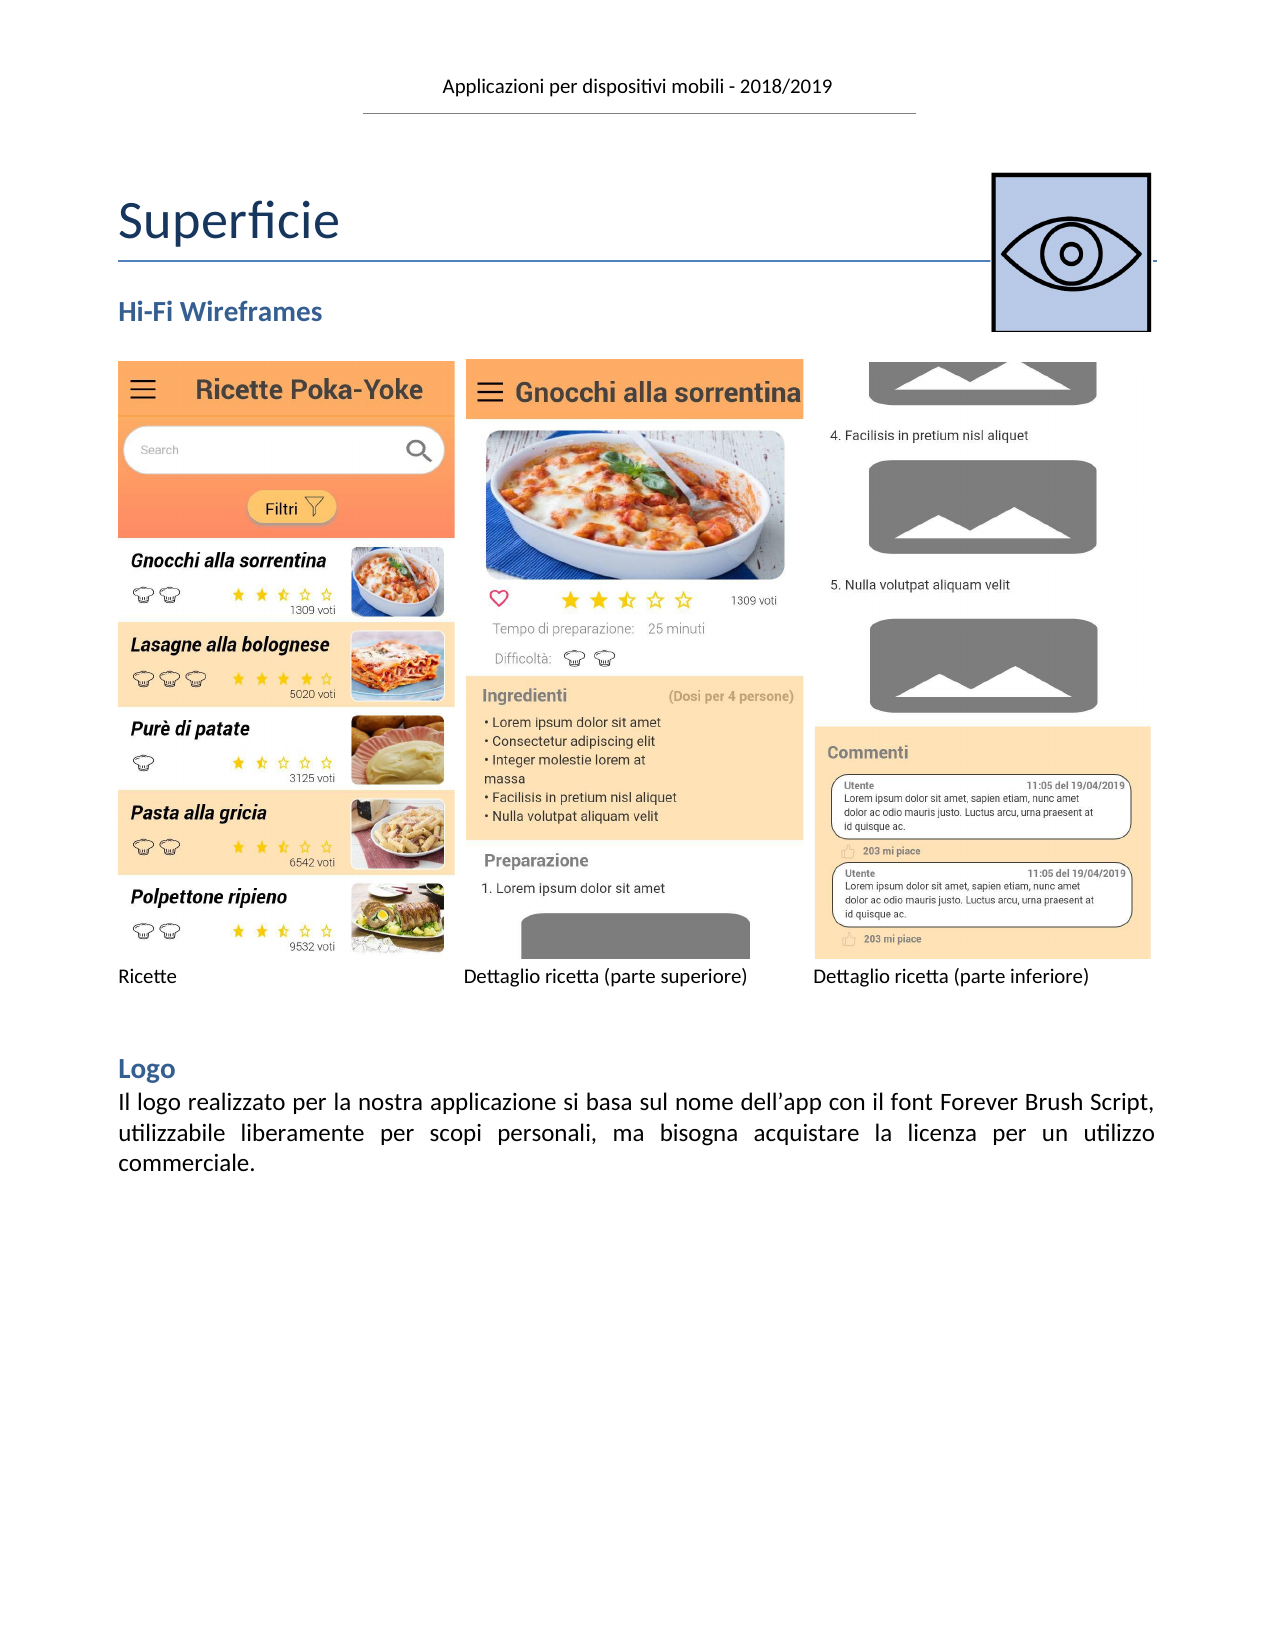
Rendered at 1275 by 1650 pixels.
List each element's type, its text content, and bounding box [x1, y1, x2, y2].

text Il logo realizzato per la nostra applicazione si basa sul nome dell’app con il font Forever Brush Script, utilizzabile liberamente per scopi personali, ma bisogna acquistare la licenza per un utilizzo commerciale. [118, 1086, 1157, 1178]
text Logo [118, 1051, 1157, 1086]
picture [814, 362, 1151, 959]
picture [466, 359, 804, 959]
text Hi-Fi Wireframes [118, 293, 990, 329]
picture [118, 361, 455, 959]
title Superficie [118, 185, 990, 260]
picture [990, 171, 1153, 332]
